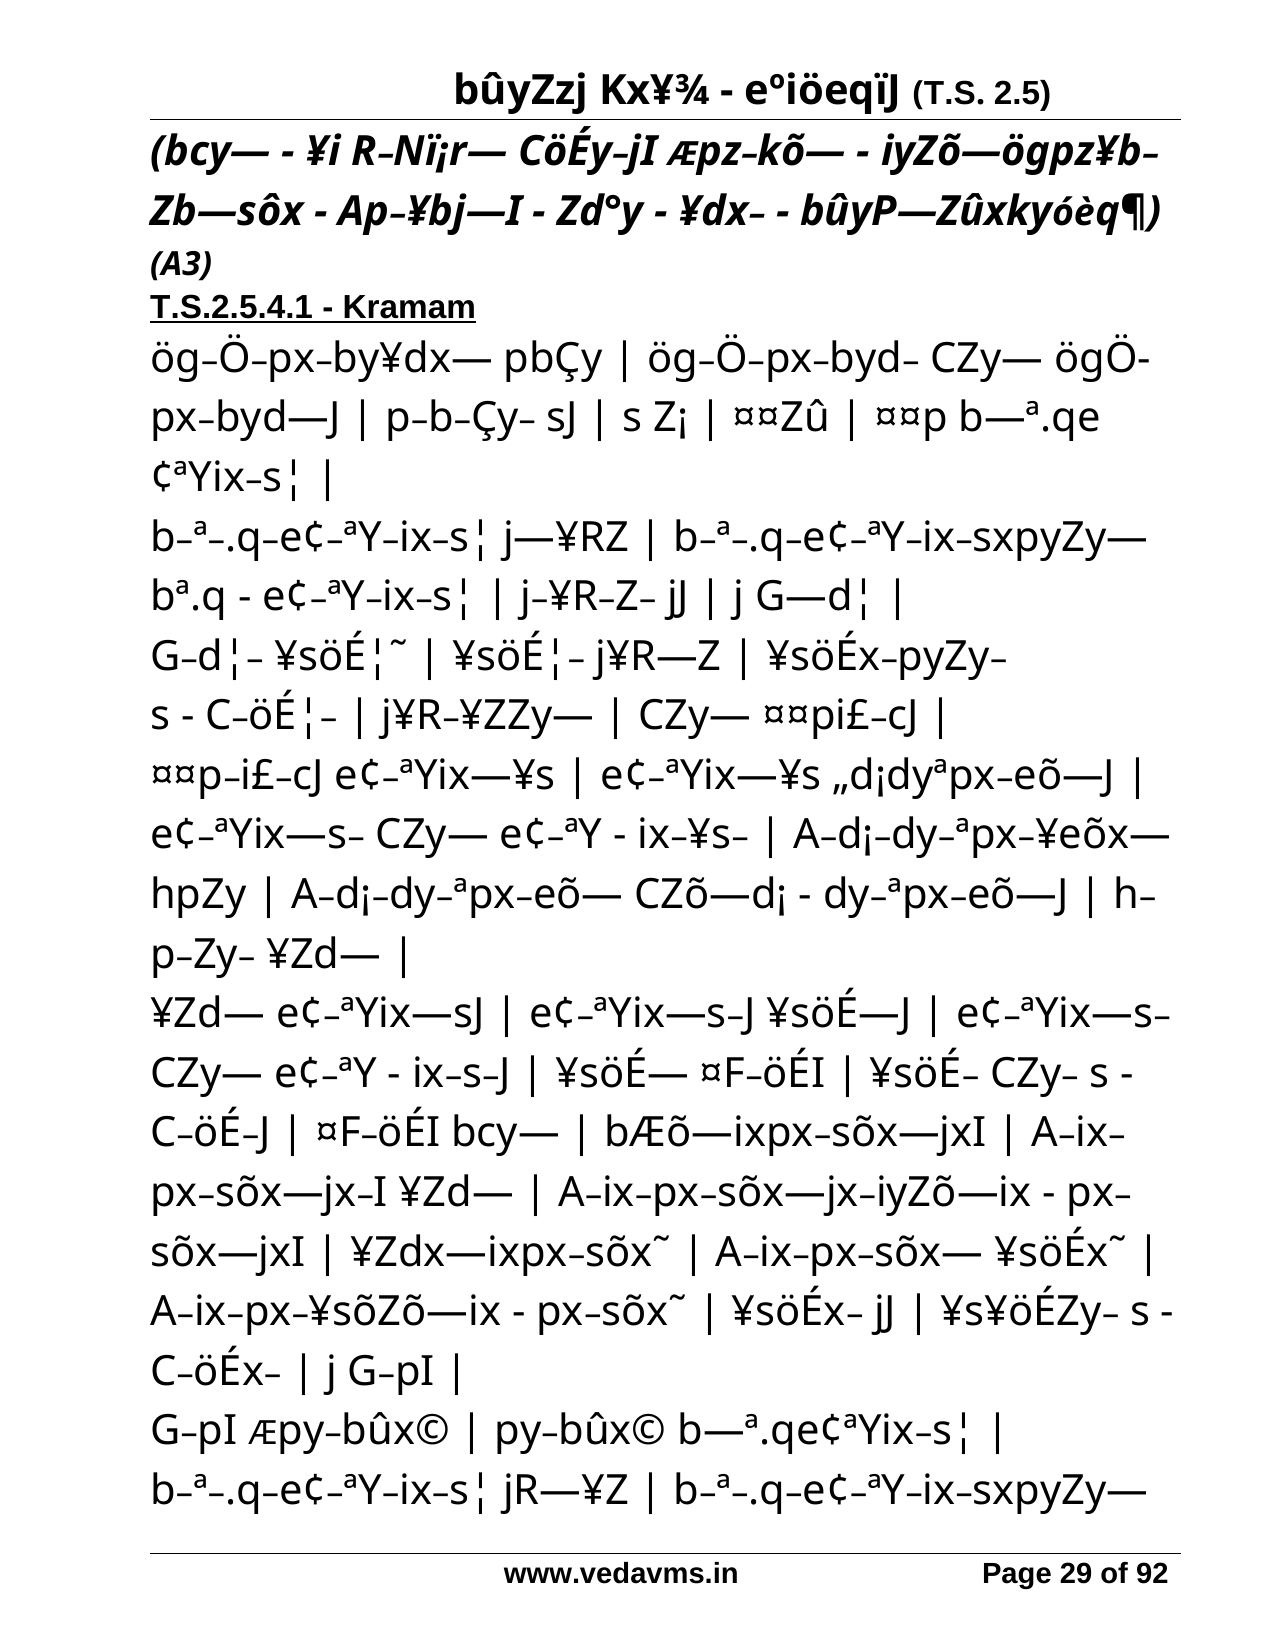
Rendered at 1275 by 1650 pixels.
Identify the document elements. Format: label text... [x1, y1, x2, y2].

text e¢–ªYix—s– CZy— e¢–ªY - ix–¥s– | A–d¡–dy–ªpx–¥eõx— [150, 804, 1181, 861]
text ¥Zd— e¢–ªYix—sJ | e¢–ªYix—s–J ¥söÉ—J | e¢–ªYix—s– CZy— e¢–ªY - ix–s–J | ¥söÉ— ¤F–öÉI | ¥söÉ– CZy– s - C–öÉ–J | ¤F–öÉI bcy— | bÆõ—ixpx–sõx—jxI | A–ix–px–sõx—jx–I ¥Zd— | A–ix–px–sõx—jx–iyZõ—ix - px–sõx—jxI | ¥Zdx—ixpx–sõx˜ | A–ix–px–sõx— ¥söÉx˜ | A–ix–px–¥sõZõ—ix - px–sõx˜ | ¥söÉx– jJ | ¥s¥öÉZy– s - C–öÉx– | j G–pI | [150, 983, 1181, 1397]
text s - C–öÉ¦– | j¥R–¥ZZy— | CZy— ¤¤pi£–cJ | [150, 685, 1181, 742]
text hpZy | A–d¡–dy–ªpx–eõ— CZõ—d¡ - dy–ªpx–eõ—J | h–p–Zy– ¥Zd— | [150, 864, 1181, 980]
text ¤¤p–i£–cJ e¢–ªYix—¥s | e¢–ªYix—¥s „d¡dyªpx–eõ—J | [150, 745, 1181, 802]
text T.S.2.5.4.1 - Kramam [150, 287, 1181, 326]
text ög–Ö–px–by¥dx— pbÇy | ög–Ö–px–byd– CZy— ögÖ-px–byd—J | p–b–Çy– sJ | s Z¡ | ¤¤Zû | ¤¤p b—ª.qe¢ªYix–s¦ | [150, 328, 1181, 504]
text G–d¦– ¥söÉ¦˜ | ¥söÉ¦– j¥R—Z | ¥söÉx–pyZy– [150, 626, 1181, 682]
text G–pI Æpy–bûx© | py–bûx© b—ª.qe¢ªYix–s¦ | [150, 1400, 1181, 1457]
text (bcy— - ¥i R–Nï¡r— CöÉy–jI Æpz–kõ— - iyZõ—ögpz¥b–Zb—sôx - Ap–¥bj—I - Zd°y - ¥dx– - bûyP—Zûxkyóèq¶) (A3) [150, 121, 1181, 285]
text b–ª–.q–e¢–ªY–ix–s¦ j—¥RZ | b–ª–.q–e¢–ªY–ix–sxpyZy— [150, 506, 1181, 563]
text bª.q - e¢–ªY–ix–s¦ | j–¥R–Z– jJ | j G—d¦ | [150, 566, 1181, 623]
text b–ª–.q–e¢–ªY–ix–s¦ jR—¥Z | b–ª–.q–e¢–ªY–ix–sxpyZy— [150, 1460, 1181, 1517]
